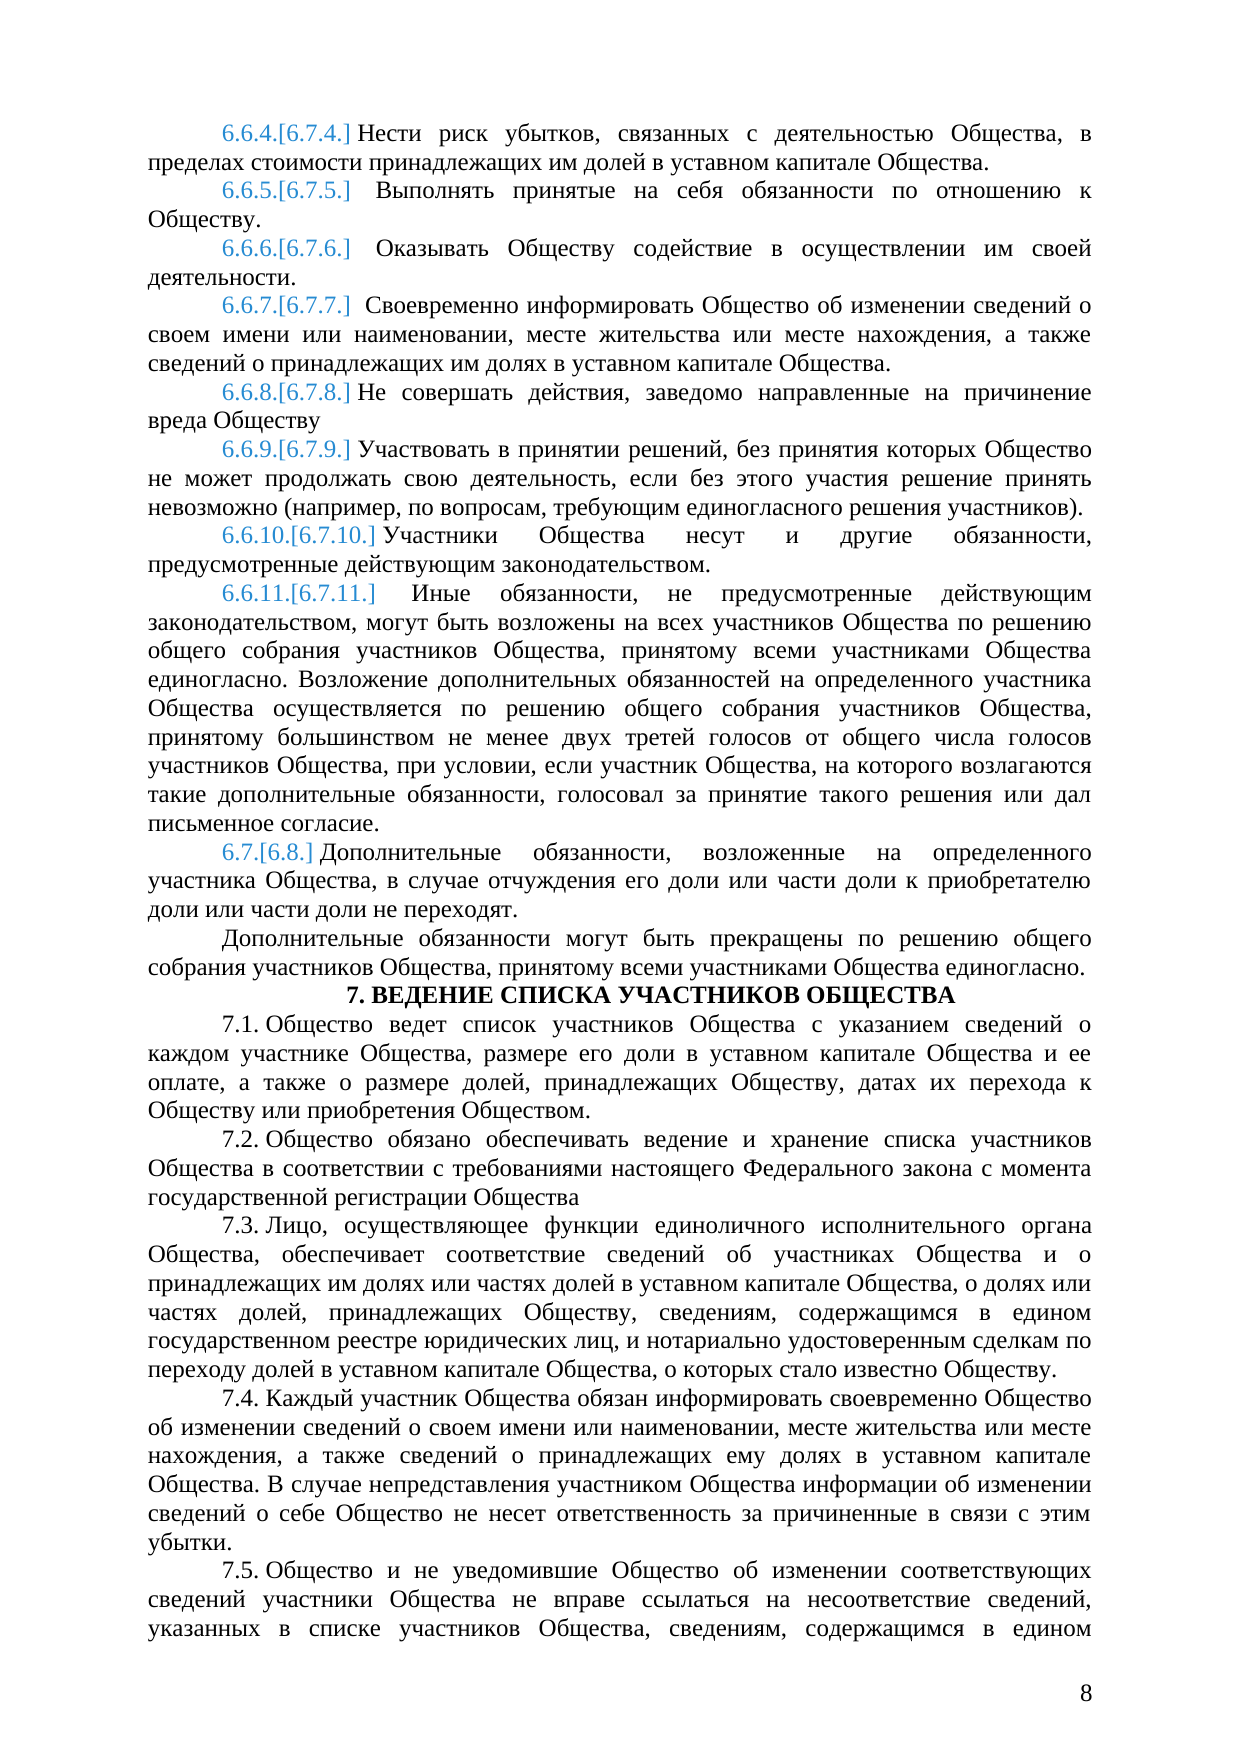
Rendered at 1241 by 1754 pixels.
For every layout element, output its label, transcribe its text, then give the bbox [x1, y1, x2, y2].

list Оказывать Обществу содействие в осуществлении им своей деятельности. [148, 233, 1092, 291]
list Не совершать действия, заведомо направленные на причинение вреда Обществу [148, 377, 1092, 434]
list Дополнительные обязанности, возложенные на определенного участника Общества, в случае отчуждения его доли или части доли к приобретателю доли или части доли не переходят. [148, 837, 1092, 923]
list Каждый участник Общества обязан информировать своевременно Общество об изменении сведений о своем имени или наименовании, месте жительства или месте нахождения, а также сведений о принадлежащих ему долях в уставном капитале Общества. В случае непредставления участником Общества информации об изменении сведений о себе Общество не несет ответственность за причиненные в связи с этим убытки. [148, 1383, 1092, 1556]
list Иные обязанности, не предусмотренные действующим законодательством, могут быть возложены на всех участников Общества по решению общего собрания участников Общества, принятому всеми участниками Общества единогласно. Возложение дополнительных обязанностей на определенного участника Общества осуществляется по решению общего собрания участников Общества, принятому большинством не менее двух третей голосов от общего числа голосов участников Общества, при условии, если участник Общества, на которого возлагаются такие дополнительные обязанности, голосовал за принятие такого решения или дал письменное согласие. [148, 578, 1092, 837]
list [148, 1556, 1092, 1642]
list Выполнять принятые на себя обязанности по отношению к Обществу. [148, 176, 1092, 233]
list Нести риск убытков, связанных с деятельностью Общества, в пределах стоимости принадлежащих им долей в уставном капитале Общества. [148, 118, 1092, 176]
text Дополнительные обязанности могут быть прекращены по решению общего собрания участников Общества, принятому всеми участниками Общества единогласно. [148, 923, 1092, 981]
list Участники Общества несут и другие обязанности, предусмотренные действующим законодательством. [148, 521, 1092, 578]
list Общество обязано обеспечивать ведение и хранение списка участников Общества в соответствии с требованиями настоящего Федерального закона с момента государственной регистрации Общества [148, 1124, 1092, 1211]
list ВЕДЕНИЕ СПИСКА УЧАСТНИКОВ ОБЩЕСТВА [148, 981, 1092, 1009]
list Своевременно информировать Общество об изменении сведений о своем имени или наименовании, месте жительства или месте нахождения, а также сведений о принадлежащих им долях в уставном капитале Общества. [148, 291, 1092, 377]
list Лицо, осуществляющее функции единоличного исполнительного органа Общества, обеспечивает соответствие сведений об участниках Общества и о принадлежащих им долях или частях долей в уставном капитале Общества, о долях или частях долей, принадлежащих Обществу, сведениям, содержащимся в едином государственном реестре юридических лиц, и нотариально удостоверенным сделкам по переходу долей в уставном капитале Общества, о которых стало известно Обществу. [148, 1211, 1092, 1383]
list Участвовать в принятии решений, без принятия которых Общество не может продолжать свою деятельность, если без этого участия решение принять невозможно (например, по вопросам, требующим единогласного решения участников). [148, 434, 1092, 521]
list Общество ведет список участников Общества с указанием сведений о каждом участнике Общества, размере его доли в уставном капитале Общества и ее оплате, а также о размере долей, принадлежащих Обществу, датах их перехода к Обществу или приобретения Обществом. [148, 1009, 1092, 1124]
